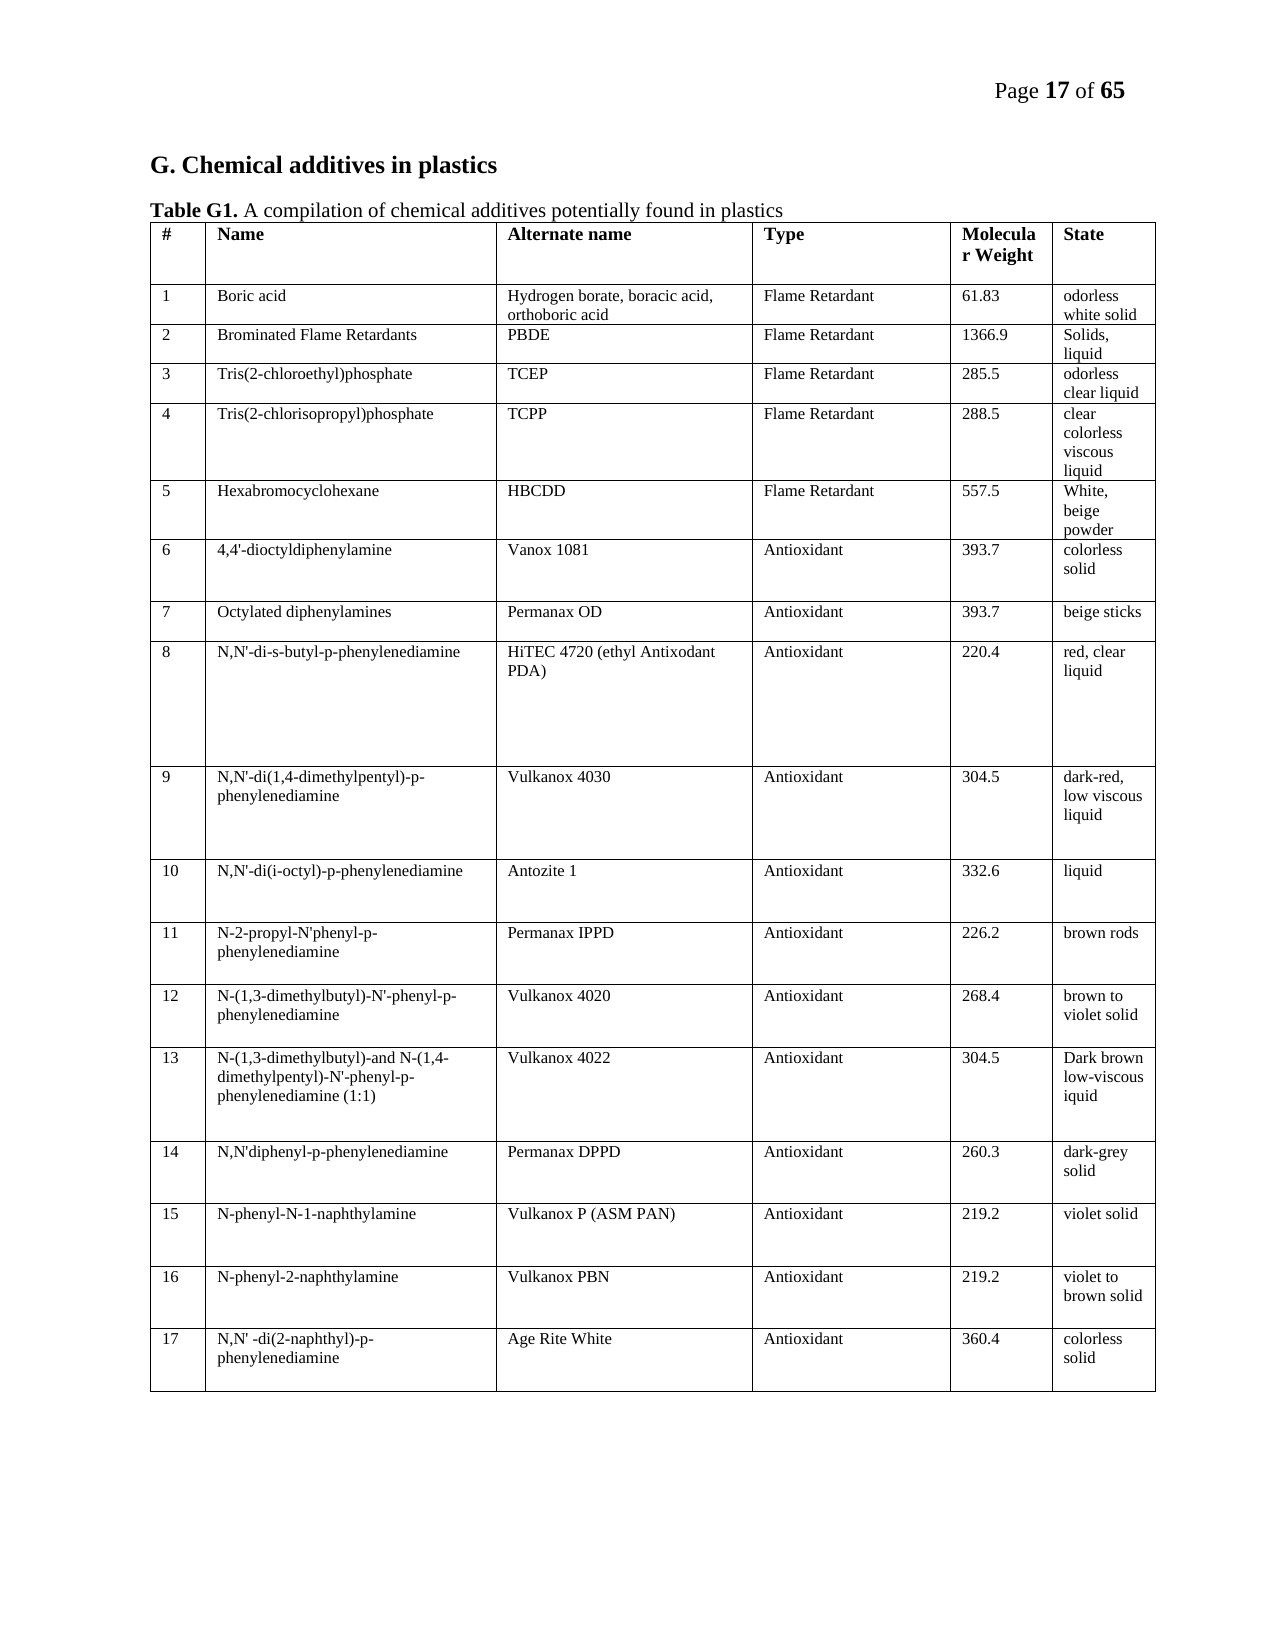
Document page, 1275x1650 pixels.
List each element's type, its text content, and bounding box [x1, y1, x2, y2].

table_cell Antioxidant [753, 602, 950, 641]
table_cell Flame Retardant [753, 364, 950, 402]
table_cell [151, 1142, 205, 1203]
table_cell TCEP [497, 364, 752, 402]
table_cell [151, 325, 205, 363]
table_cell 285.5 [951, 364, 1052, 402]
table_cell Vulkanox 4030 [497, 767, 752, 859]
table_cell beige sticks [1053, 602, 1155, 641]
table_cell Antioxidant [753, 1204, 950, 1266]
table_cell Antioxidant [753, 1329, 950, 1391]
table_cell N-phenyl-N-1-naphthylamine [206, 1204, 496, 1266]
table_cell Vulkanox 4020 [497, 985, 752, 1047]
table_cell Dark brown low-viscous iquid [1053, 1048, 1155, 1141]
table_cell brown rods [1053, 923, 1155, 984]
table_cell Hexabromocyclohexane [206, 481, 496, 539]
table_cell 219.2 [951, 1267, 1052, 1328]
table_cell clear colorless viscous liquid [1053, 404, 1155, 480]
table_cell N,N'diphenyl-p-phenylenediamine [206, 1142, 496, 1203]
table_cell [151, 642, 205, 766]
text G. Chemical additives in plastics [150, 150, 1125, 179]
table_cell Antioxidant [753, 923, 950, 984]
table_cell N,N'-di-s-butyl-p-phenylenediamine [206, 642, 496, 766]
table_cell HiTEC 4720 (ethyl Antixodant PDA) [497, 642, 752, 766]
table_header # [151, 223, 205, 284]
table_cell [151, 1204, 205, 1266]
table_cell Flame Retardant [753, 404, 950, 480]
table_cell 288.5 [951, 404, 1052, 480]
table_cell Boric acid [206, 285, 496, 324]
table_cell Vulkanox P (ASM PAN) [497, 1204, 752, 1266]
table_cell dark-grey solid [1053, 1142, 1155, 1203]
table_cell Antioxidant [753, 1048, 950, 1141]
table_cell Antioxidant [753, 860, 950, 922]
table_header Alternate name [497, 223, 752, 284]
table_cell Vulkanox PBN [497, 1267, 752, 1328]
table_cell [151, 481, 205, 539]
table_cell PBDE [497, 325, 752, 363]
table_cell [151, 985, 205, 1047]
table_header Molecular Weight [951, 223, 1052, 284]
table_cell dark-red, low viscous liquid [1053, 767, 1155, 859]
table_header Type [753, 223, 950, 284]
table_cell violet solid [1053, 1204, 1155, 1266]
table_cell Octylated diphenylamines [206, 602, 496, 641]
table_cell N-(1,3-dimethylbutyl)-N'-phenyl-p-phenylenediamine [206, 985, 496, 1047]
table_cell White, beige powder [1053, 481, 1155, 539]
table_cell [151, 540, 205, 601]
table_cell [151, 364, 205, 402]
table_cell 1366.9 [951, 325, 1052, 363]
table_cell Solids, liquid [1053, 325, 1155, 363]
table_cell Flame Retardant [753, 285, 950, 324]
table_cell 4,4'-dioctyldiphenylamine [206, 540, 496, 601]
table_cell colorless solid [1053, 1329, 1155, 1391]
table_cell Antioxidant [753, 1267, 950, 1328]
table_cell 304.5 [951, 1048, 1052, 1141]
table_cell 226.2 [951, 923, 1052, 984]
table_cell Tris(2-chlorisopropyl)phosphate [206, 404, 496, 480]
table_cell odorless clear liquid [1053, 364, 1155, 402]
table_cell [151, 923, 205, 984]
table_cell [151, 767, 205, 859]
table_cell HBCDD [497, 481, 752, 539]
table_cell [151, 602, 205, 641]
table_cell 219.2 [951, 1204, 1052, 1266]
table_cell colorless solid [1053, 540, 1155, 601]
table_cell 557.5 [951, 481, 1052, 539]
table_cell Vulkanox 4022 [497, 1048, 752, 1141]
table_cell 304.5 [951, 767, 1052, 859]
table_cell N,N'-di(1,4-dimethylpentyl)-p-phenylenediamine [206, 767, 496, 859]
table_cell [151, 860, 205, 922]
table_cell 360.4 [951, 1329, 1052, 1391]
table_cell N-phenyl-2-naphthylamine [206, 1267, 496, 1328]
table_cell [151, 1329, 205, 1391]
table_cell Permanax DPPD [497, 1142, 752, 1203]
table_cell Antioxidant [753, 540, 950, 601]
table_header Name [206, 223, 496, 284]
table_cell violet to brown solid [1053, 1267, 1155, 1328]
table_cell [151, 1267, 205, 1328]
table_cell Flame Retardant [753, 325, 950, 363]
table_cell Antioxidant [753, 767, 950, 859]
table_cell Tris(2-chloroethyl)phosphate [206, 364, 496, 402]
table_cell Brominated Flame Retardants [206, 325, 496, 363]
table_cell 61.83 [951, 285, 1052, 324]
table_cell 260.3 [951, 1142, 1052, 1203]
table_cell N,N'-di(i-octyl)-p-phenylenediamine [206, 860, 496, 922]
table_cell Hydrogen borate, boracic acid, orthoboric acid [497, 285, 752, 324]
table_cell N-2-propyl-N'phenyl-p-phenylenediamine [206, 923, 496, 984]
table_cell Antioxidant [753, 1142, 950, 1203]
table_cell Permanax IPPD [497, 923, 752, 984]
text Table G1. A compilation of chemical additives potentially found in plastics [150, 198, 1125, 222]
table_cell 268.4 [951, 985, 1052, 1047]
table_cell [151, 404, 205, 480]
table_cell Antioxidant [753, 642, 950, 766]
table_cell odorless white solid [1053, 285, 1155, 324]
table_cell brown to violet solid [1053, 985, 1155, 1047]
table_cell TCPP [497, 404, 752, 480]
table_cell Vanox 1081 [497, 540, 752, 601]
table_header State [1053, 223, 1155, 284]
table_cell 393.7 [951, 540, 1052, 601]
table_cell Flame Retardant [753, 481, 950, 539]
table_cell N-(1,3-dimethylbutyl)-and N-(1,4-dimethylpentyl)-N'-phenyl-p-phenylenediamine (1:1) [206, 1048, 496, 1141]
table_cell N,N' -di(2-naphthyl)-p-phenylenediamine [206, 1329, 496, 1391]
table_cell red, clear liquid [1053, 642, 1155, 766]
table_cell Antioxidant [753, 985, 950, 1047]
table_cell liquid [1053, 860, 1155, 922]
table_cell 393.7 [951, 602, 1052, 641]
table_cell Age Rite White [497, 1329, 752, 1391]
table_cell 332.6 [951, 860, 1052, 922]
table_cell 220.4 [951, 642, 1052, 766]
table_cell [151, 1048, 205, 1141]
table_cell Permanax OD [497, 602, 752, 641]
table_cell Antozite 1 [497, 860, 752, 922]
table_cell [151, 285, 205, 324]
